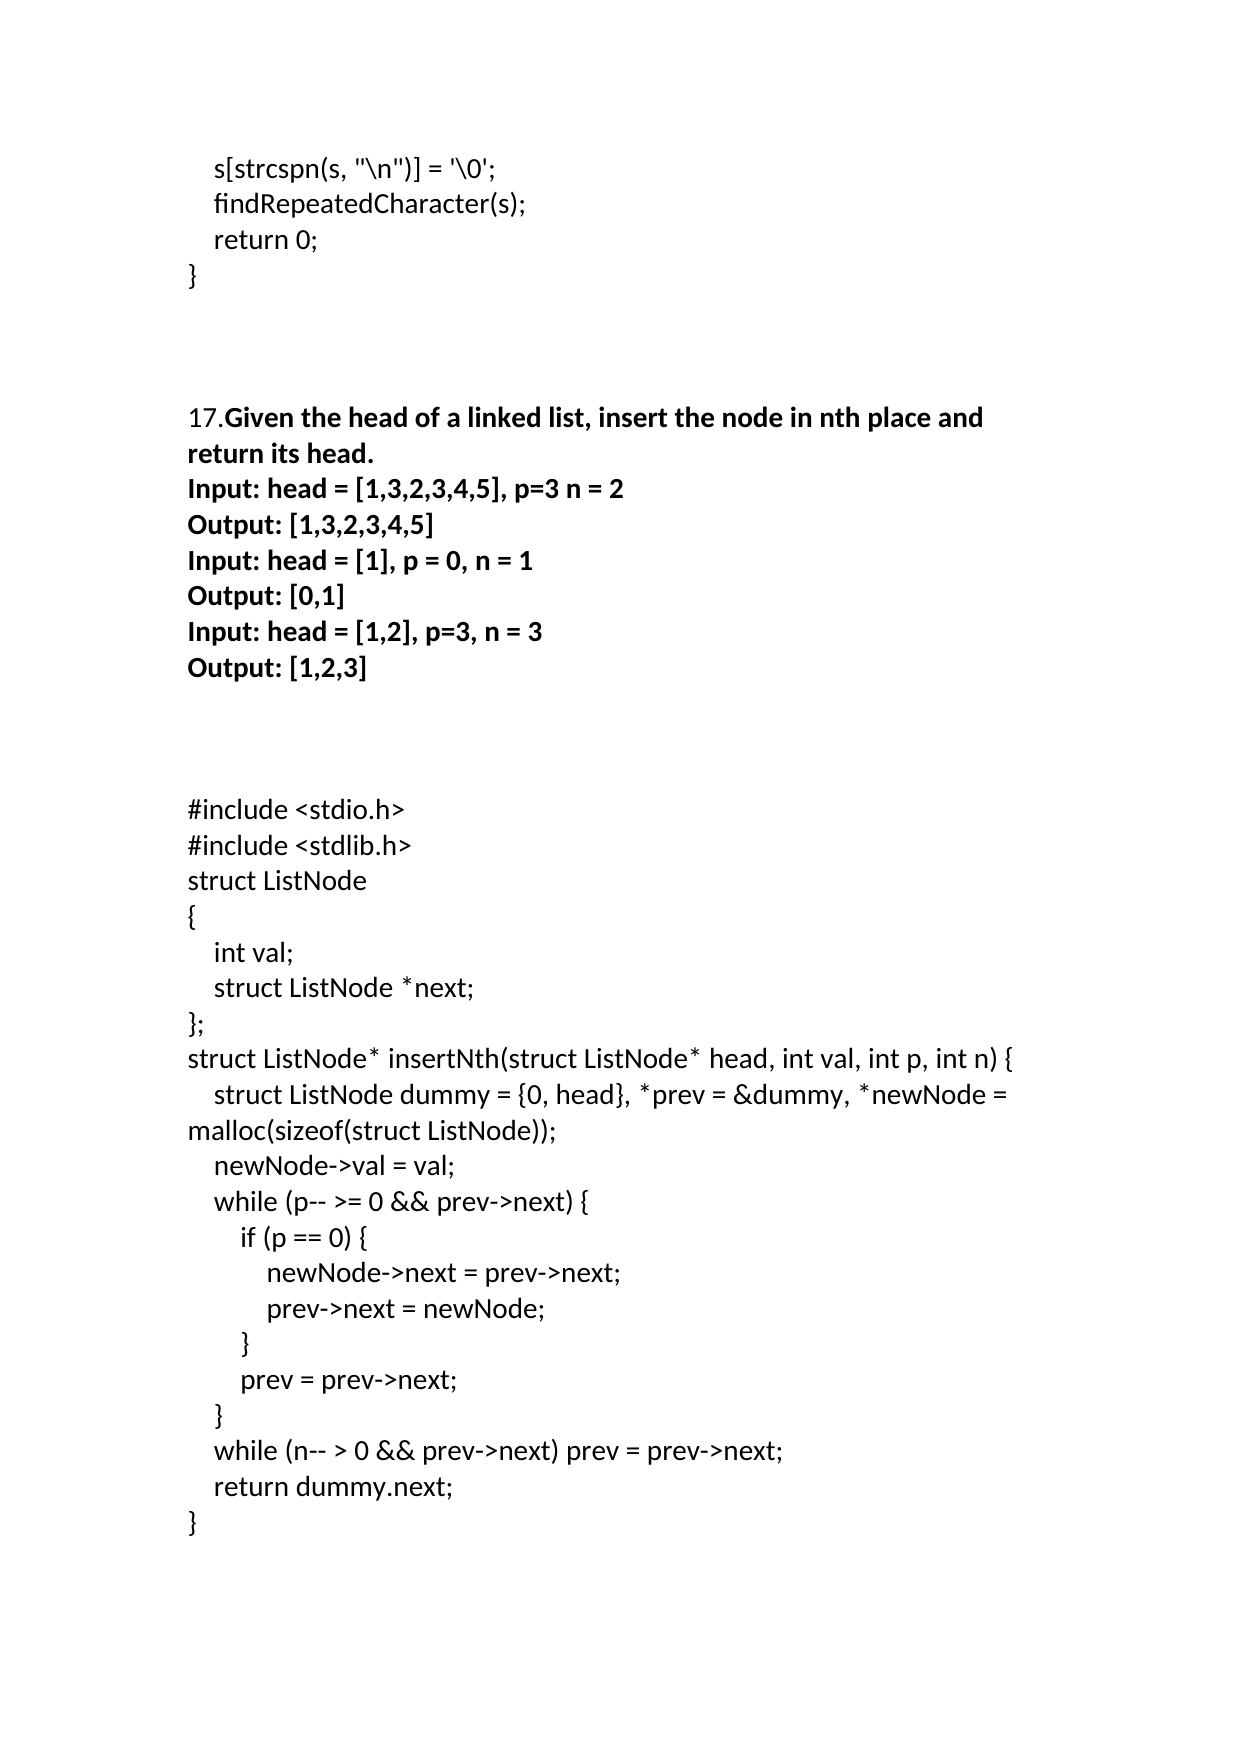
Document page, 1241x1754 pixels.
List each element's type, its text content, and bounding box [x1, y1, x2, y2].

text s[strcspn(s, "\n")] = '\0'; [187, 150, 1053, 186]
text struct ListNode* insertNth(struct ListNode* head, int val, int p, int n) { [187, 1041, 1053, 1076]
text prev = prev->next; [187, 1361, 1053, 1397]
text if (p == 0) { [187, 1219, 1053, 1254]
text Output: [1,3,2,3,4,5] [187, 506, 1053, 542]
text struct ListNode [187, 862, 1053, 898]
text struct ListNode dummy = {0, head}, *prev = &dummy, *newNode = malloc(sizeof(struct ListNode)); [187, 1076, 1053, 1147]
text findRepeatedCharacter(s); [187, 186, 1053, 221]
text while (n-- > 0 && prev->next) prev = prev->next; [187, 1432, 1053, 1468]
text while (p-- >= 0 && prev->next) { [187, 1183, 1053, 1219]
text int val; [187, 934, 1053, 969]
text #include <stdlib.h> [187, 827, 1053, 862]
text } [187, 1504, 1053, 1539]
text { [187, 898, 1053, 934]
text prev->next = newNode; [187, 1290, 1053, 1326]
text newNode->val = val; [187, 1147, 1053, 1183]
text Output: [0,1] [187, 577, 1053, 613]
text Output: [1,2,3] [187, 649, 1053, 684]
text } [187, 1397, 1053, 1432]
text struct ListNode *next; [187, 969, 1053, 1005]
text }; [187, 1005, 1053, 1041]
text newNode->next = prev->next; [187, 1254, 1053, 1290]
text } [187, 1326, 1053, 1361]
text } [187, 257, 1053, 292]
text Input: head = [1,2], p=3, n = 3 [187, 613, 1053, 649]
text return dummy.next; [187, 1468, 1053, 1504]
text 17.Given the head of a linked list, insert the node in nth place and return its head. [187, 399, 1053, 471]
text #include <stdio.h> [187, 791, 1053, 827]
text Input: head = [1,3,2,3,4,5], p=3 n = 2 [187, 471, 1053, 506]
text return 0; [187, 221, 1053, 257]
text Input: head = [1], p = 0, n = 1 [187, 542, 1053, 577]
